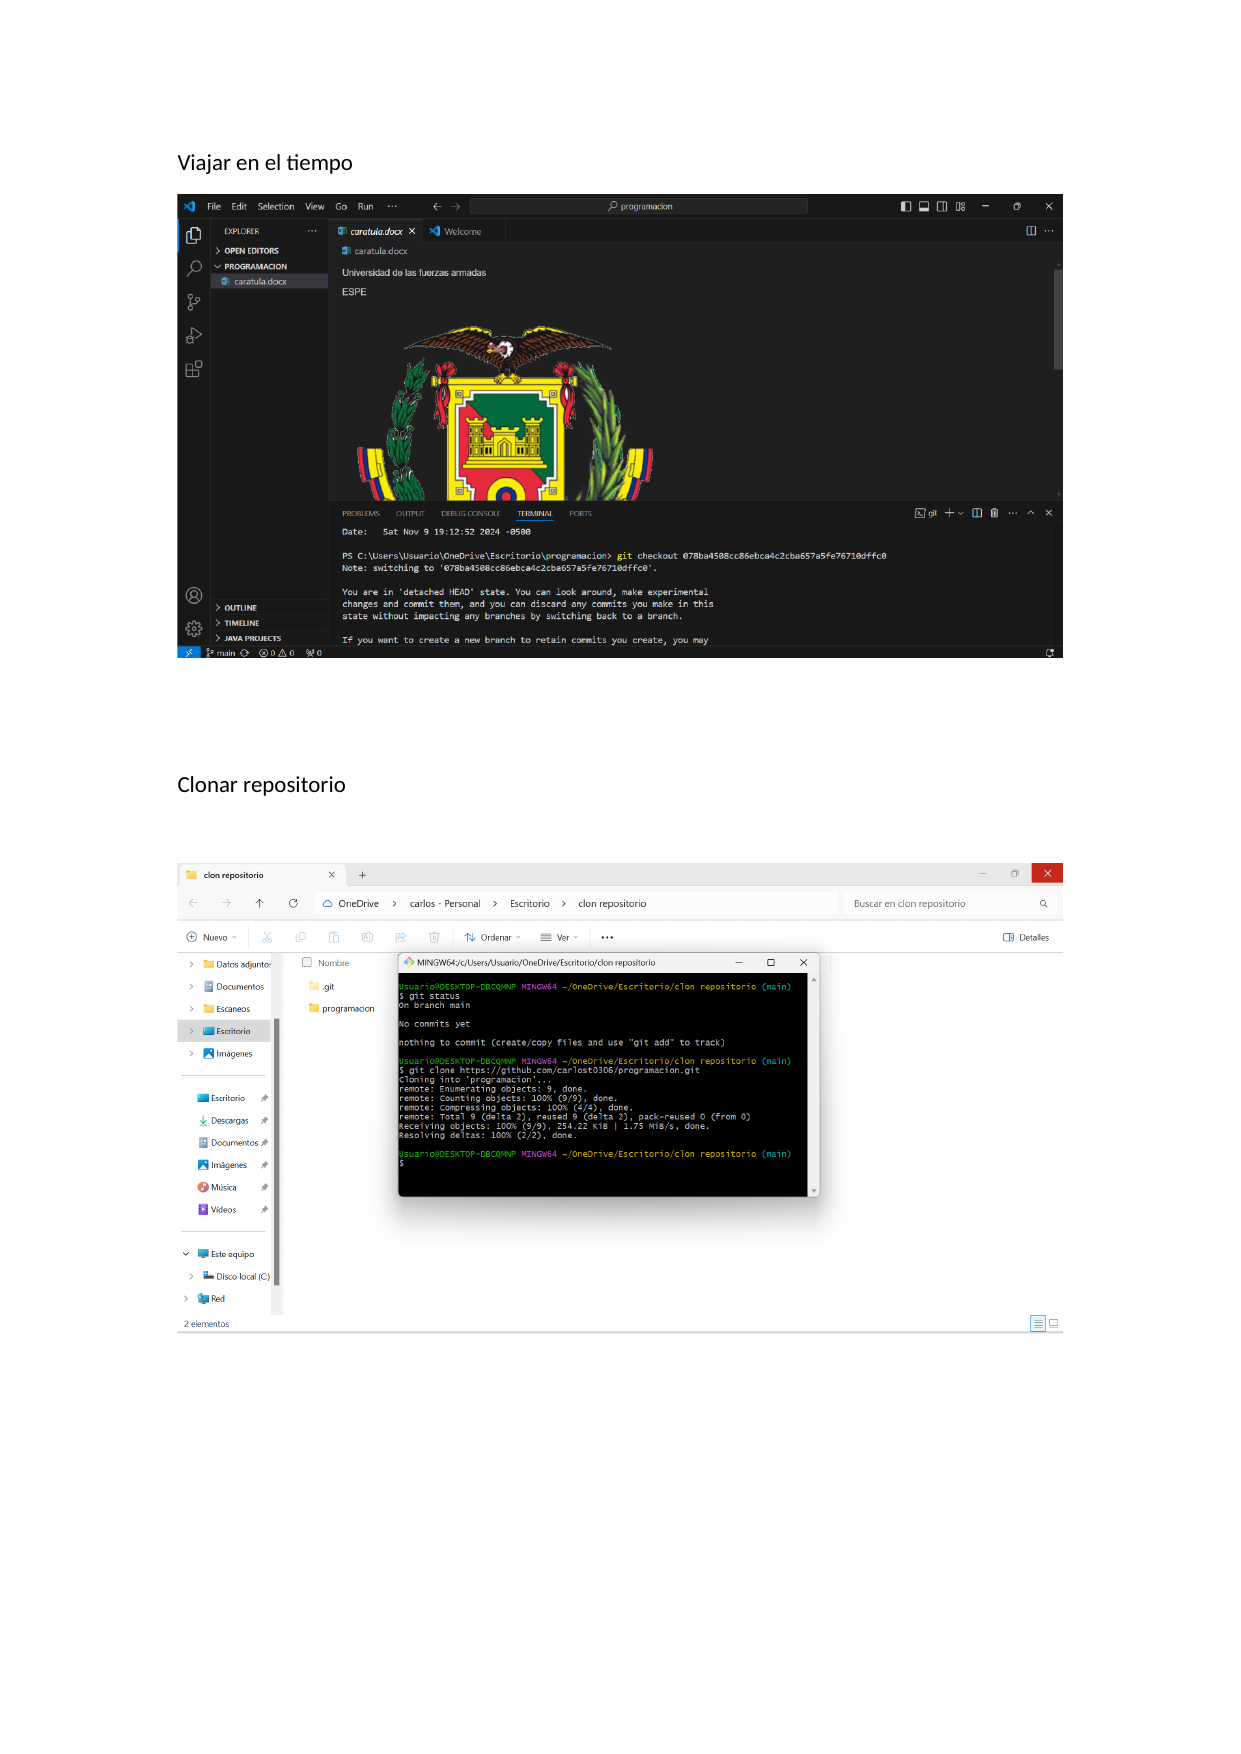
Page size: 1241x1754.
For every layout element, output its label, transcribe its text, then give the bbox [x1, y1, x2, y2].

text Viajar en el tiempo [177, 148, 1063, 176]
text Clonar repositorio [177, 770, 1063, 798]
picture [177, 863, 1063, 1334]
picture [177, 194, 1063, 658]
